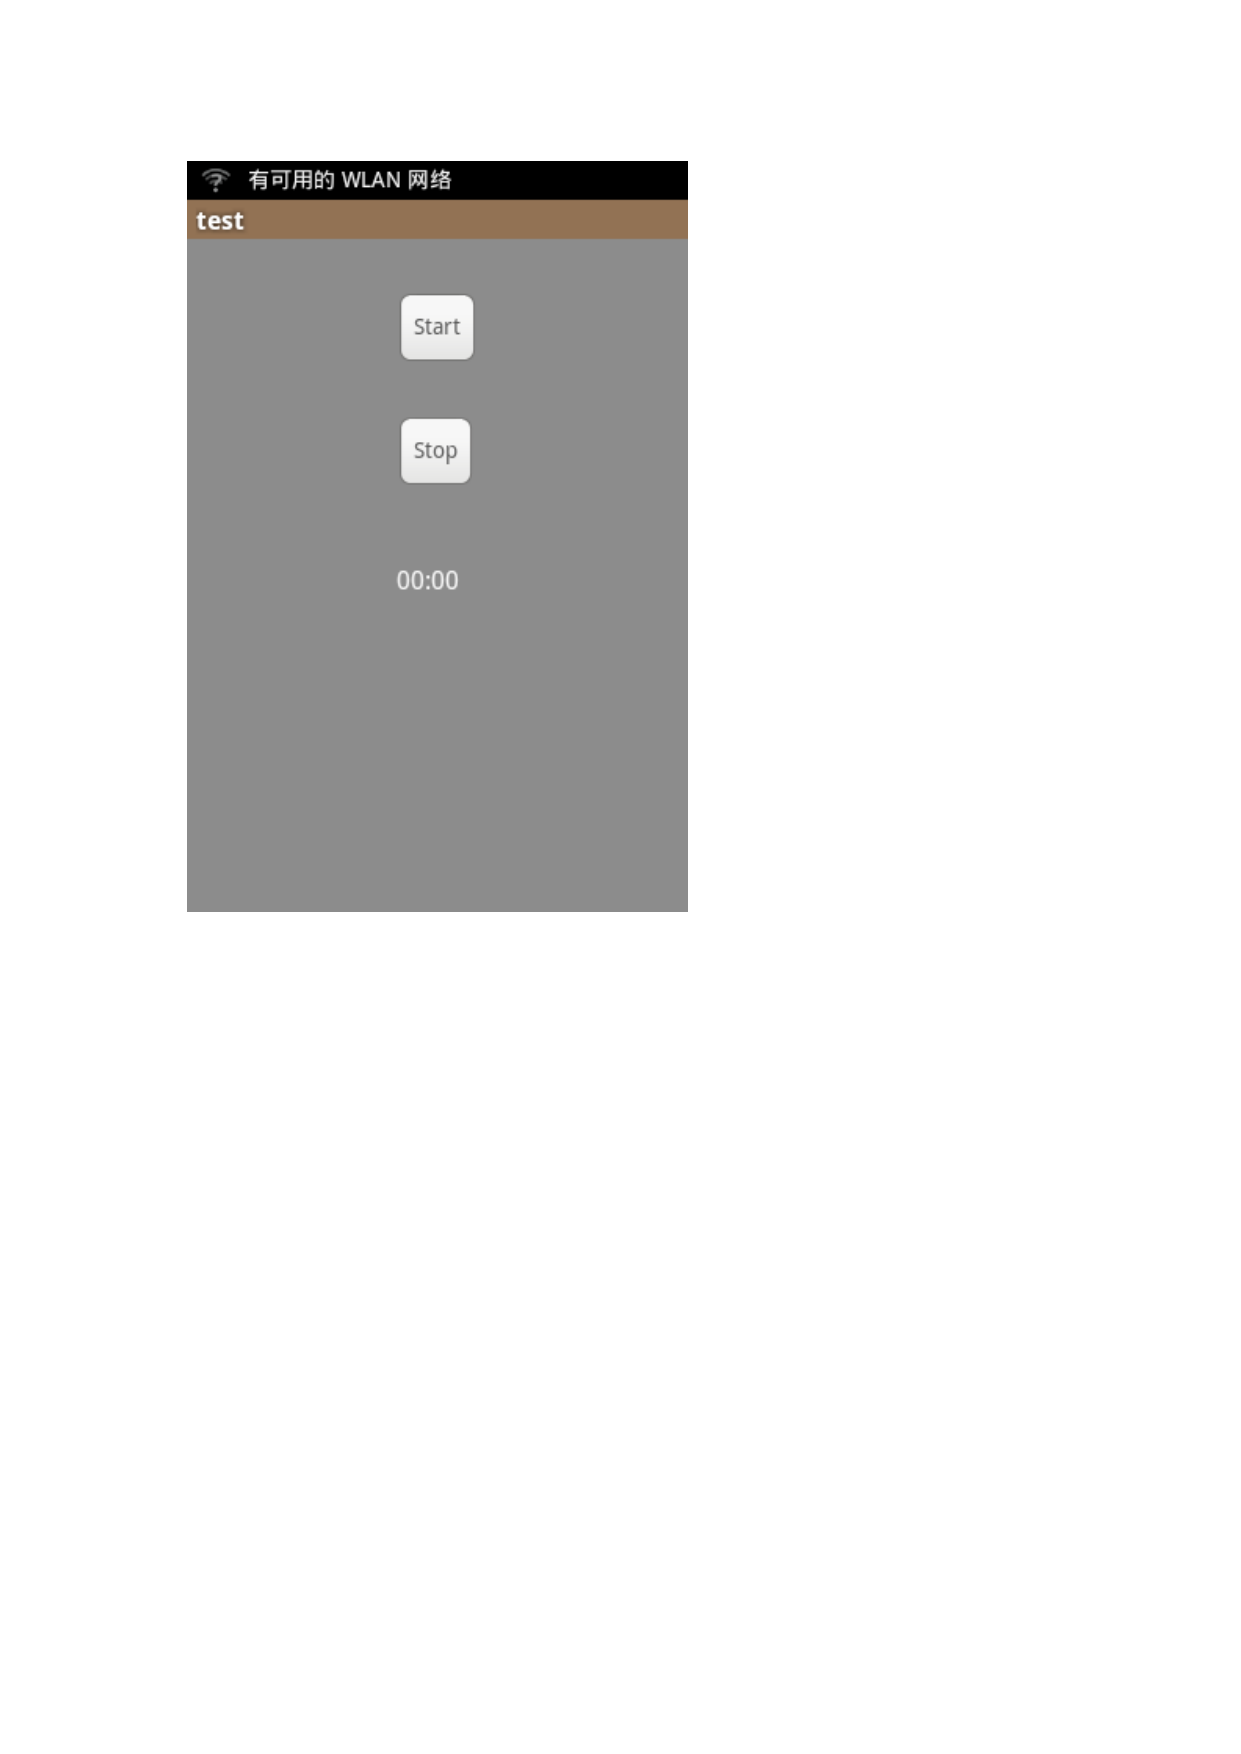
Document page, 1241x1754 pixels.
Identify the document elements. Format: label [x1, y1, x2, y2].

picture [187, 161, 688, 912]
